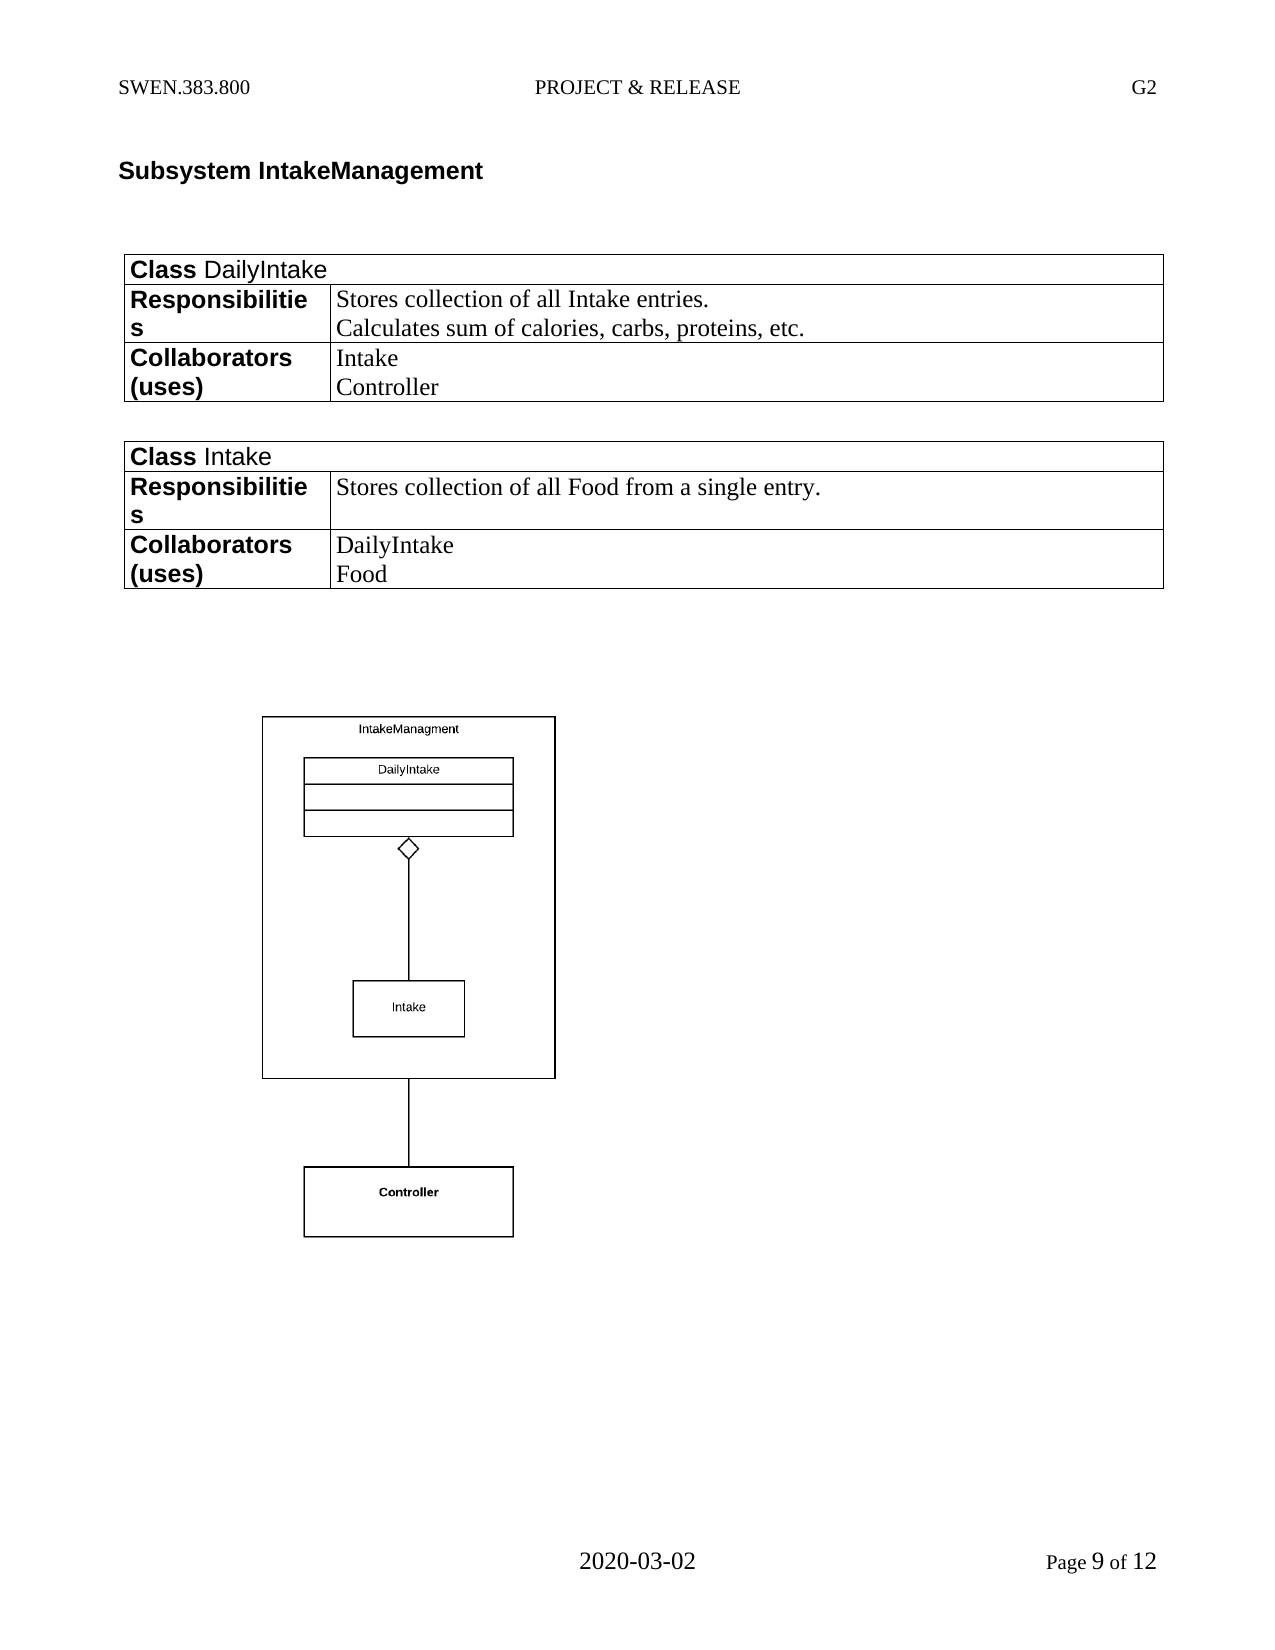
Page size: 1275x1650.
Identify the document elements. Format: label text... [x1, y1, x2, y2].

table_cell Responsibilities [125, 472, 330, 529]
table_cell Intake Controller [331, 343, 1163, 401]
subtitle Subsystem IntakeManagement [118, 156, 1157, 184]
table_cell DailyIntake Food [331, 530, 1163, 588]
table_cell Stores collection of all Food from a single entry. [331, 472, 1163, 529]
table_cell Responsibilities [125, 285, 330, 342]
table_cell Collaborators (uses) [125, 343, 330, 401]
table_cell Stores collection of all Intake entries. Calculates sum of calories, carbs, proteins, etc. [331, 285, 1163, 342]
picture [118, 632, 648, 1281]
table_header Class DailyIntake [125, 255, 1163, 283]
table_header Class Intake [125, 442, 1163, 471]
table_cell Collaborators (uses) [125, 530, 330, 588]
